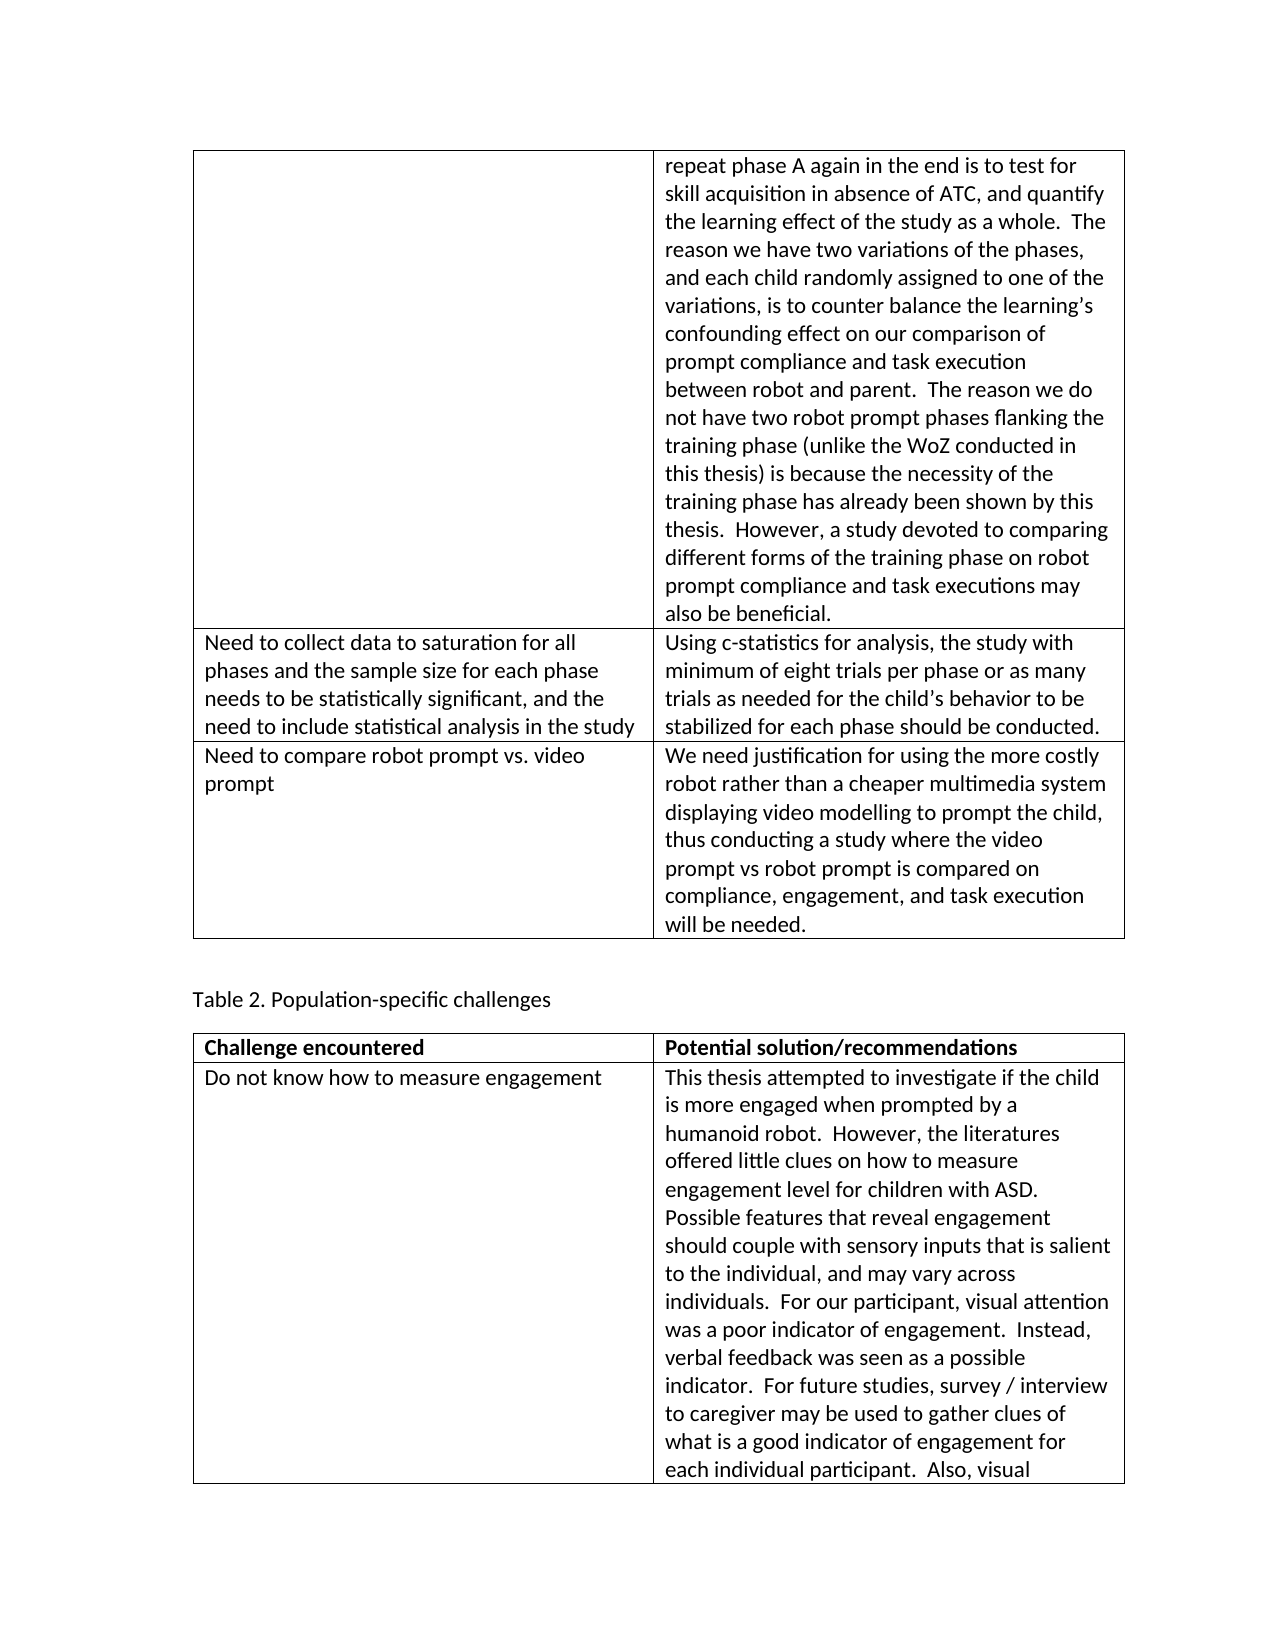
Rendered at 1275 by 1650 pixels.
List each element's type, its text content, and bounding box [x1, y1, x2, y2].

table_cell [194, 1063, 653, 1483]
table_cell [654, 151, 1124, 627]
table_cell Need to collect data to saturation for all phases and the sample size for each phase needs to be statistically significant, and the need to include statistical analysis in the study [194, 629, 653, 741]
table_header Potential solution/recommendations [654, 1034, 1124, 1062]
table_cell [194, 151, 653, 627]
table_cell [654, 1063, 1124, 1483]
table_cell We need justification for using the more costly robot rather than a cheaper multimedia system displaying video modelling to prompt the child, thus conducting a study where the video prompt vs robot prompt is compared on compliance, engagement, and task execution will be needed. [654, 742, 1124, 938]
table_cell Need to compare robot prompt vs. video prompt [194, 742, 653, 938]
table_cell Using c-statistics for analysis, the study with minimum of eight trials per phase or as many trials as needed for the child’s behavior to be stabilized for each phase should be conducted. [654, 629, 1124, 741]
list Table 2. Population-specific challenges [192, 986, 1125, 1014]
table_header Challenge encountered [194, 1034, 653, 1062]
